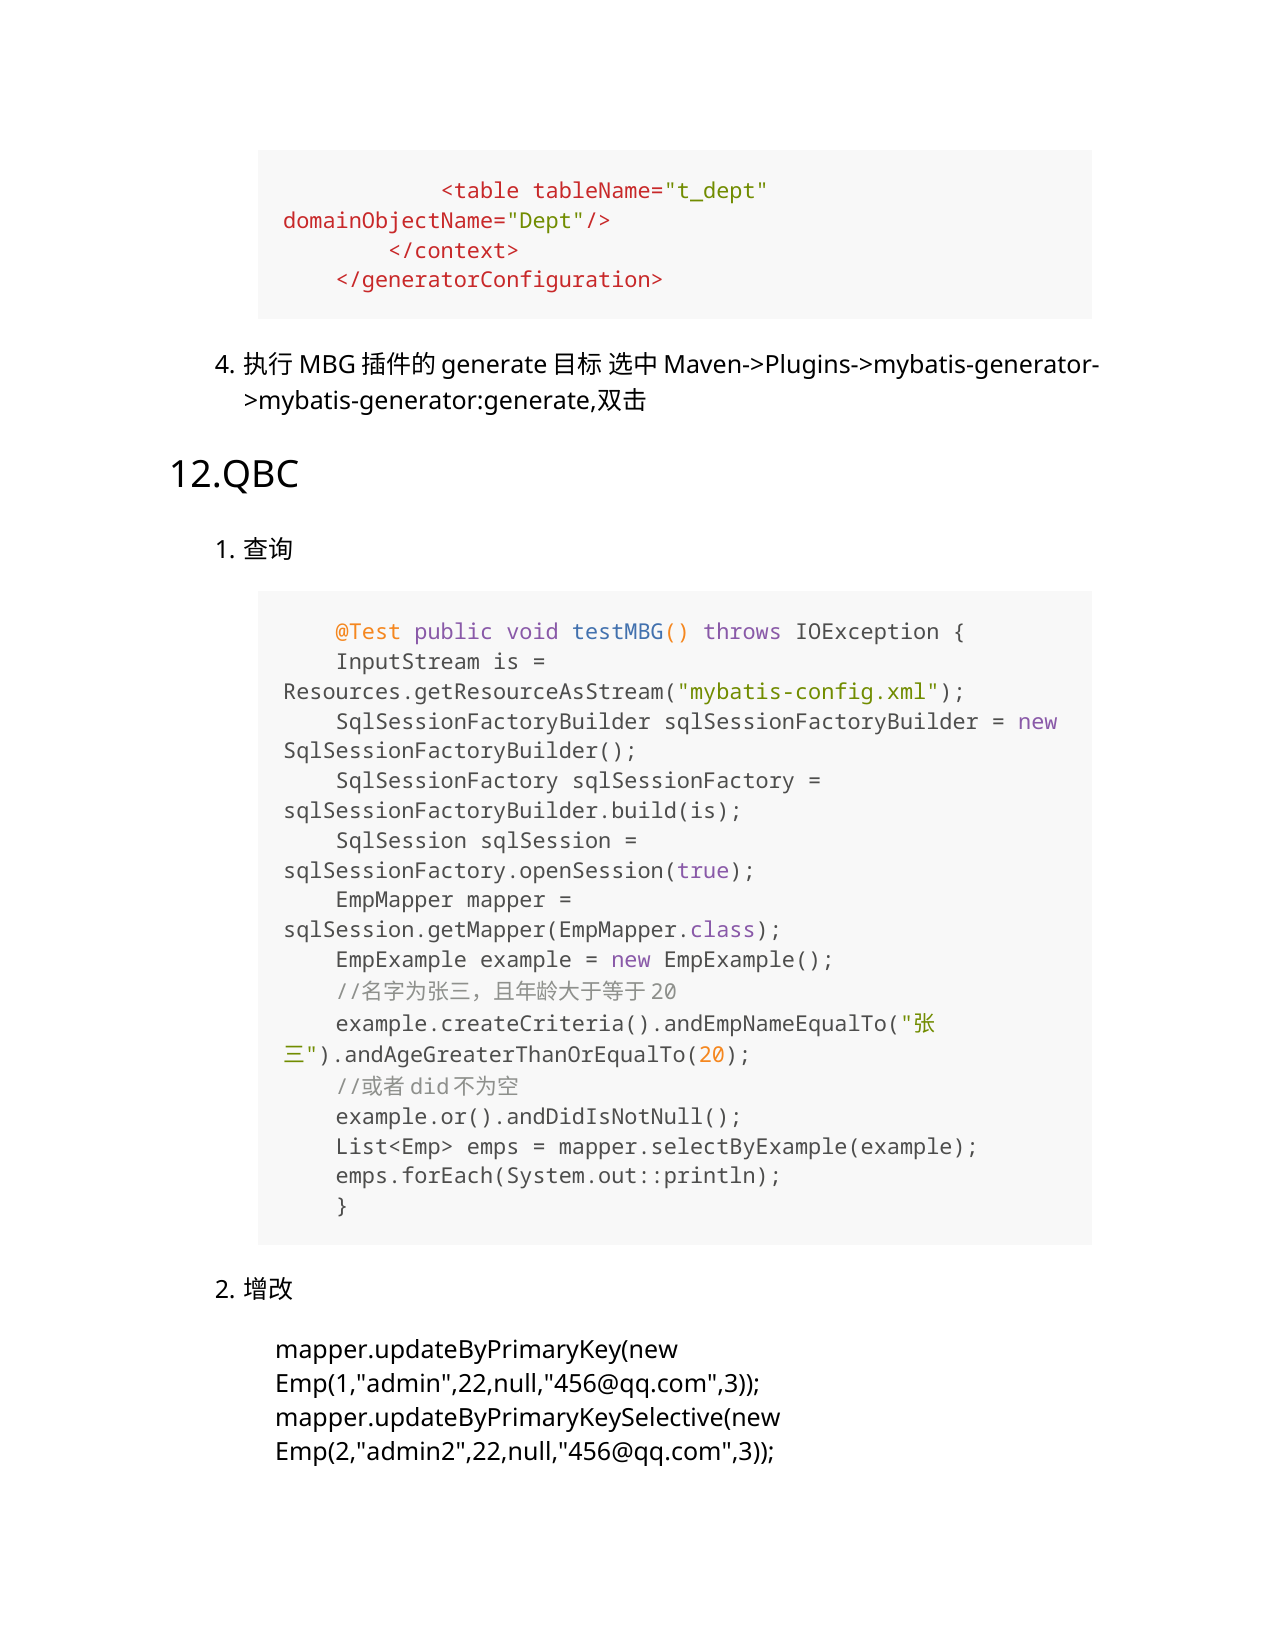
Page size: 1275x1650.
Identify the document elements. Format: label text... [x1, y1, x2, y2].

text @Test public void testMBG() throws IOException { [258, 591, 1092, 646]
text InputStream is = Resources.getResourceAsStream("mybatis-config.xml"); [258, 646, 1092, 706]
text <table tableName="t_dept" domainObjectName="Dept"/> [258, 150, 1092, 234]
text List<Emp> emps = mapper.selectByExample(example); [258, 1131, 1092, 1160]
text SqlSessionFactoryBuilder sqlSessionFactoryBuilder = new SqlSessionFactoryBuilder(); [258, 706, 1092, 765]
text example.createCriteria().andEmpNameEqualTo("张三").andAgeGreaterThanOrEqualTo(20); [258, 1006, 1092, 1069]
list 执行MBG插件的generate目标 选中Maven->Plugins->mybatis-generator->mybatis-generator:generate,双击 [214, 344, 1106, 417]
text emps.forEach(System.out::println); [258, 1160, 1092, 1190]
text mapper.updateByPrimaryKey(new Emp(1,"admin",22,null,"456@qq.com",3)); mapper.updateByPrimaryKeySelective(new Emp(2,"admin2",22,null,"456@qq.com",3)); [275, 1331, 1070, 1467]
text EmpExample example = new EmpExample(); [258, 944, 1092, 974]
text //名字为张三，且年龄大于等于20 [258, 974, 1092, 1006]
text example.or().andDidIsNotNull(); [258, 1101, 1092, 1131]
text </context> [258, 234, 1092, 264]
list 增改 [214, 1270, 1106, 1306]
text SqlSession sqlSession = sqlSessionFactory.openSession(true); [258, 825, 1092, 884]
text //或者did不为空 [258, 1069, 1092, 1101]
list 查询 [214, 530, 1106, 566]
subtitle 12.QBC [169, 448, 1106, 499]
text </generatorConfiguration> [258, 264, 1092, 319]
text SqlSessionFactory sqlSessionFactory = sqlSessionFactoryBuilder.build(is); [258, 765, 1092, 825]
text } [258, 1190, 1092, 1245]
text EmpMapper mapper = sqlSession.getMapper(EmpMapper.class); [258, 884, 1092, 944]
